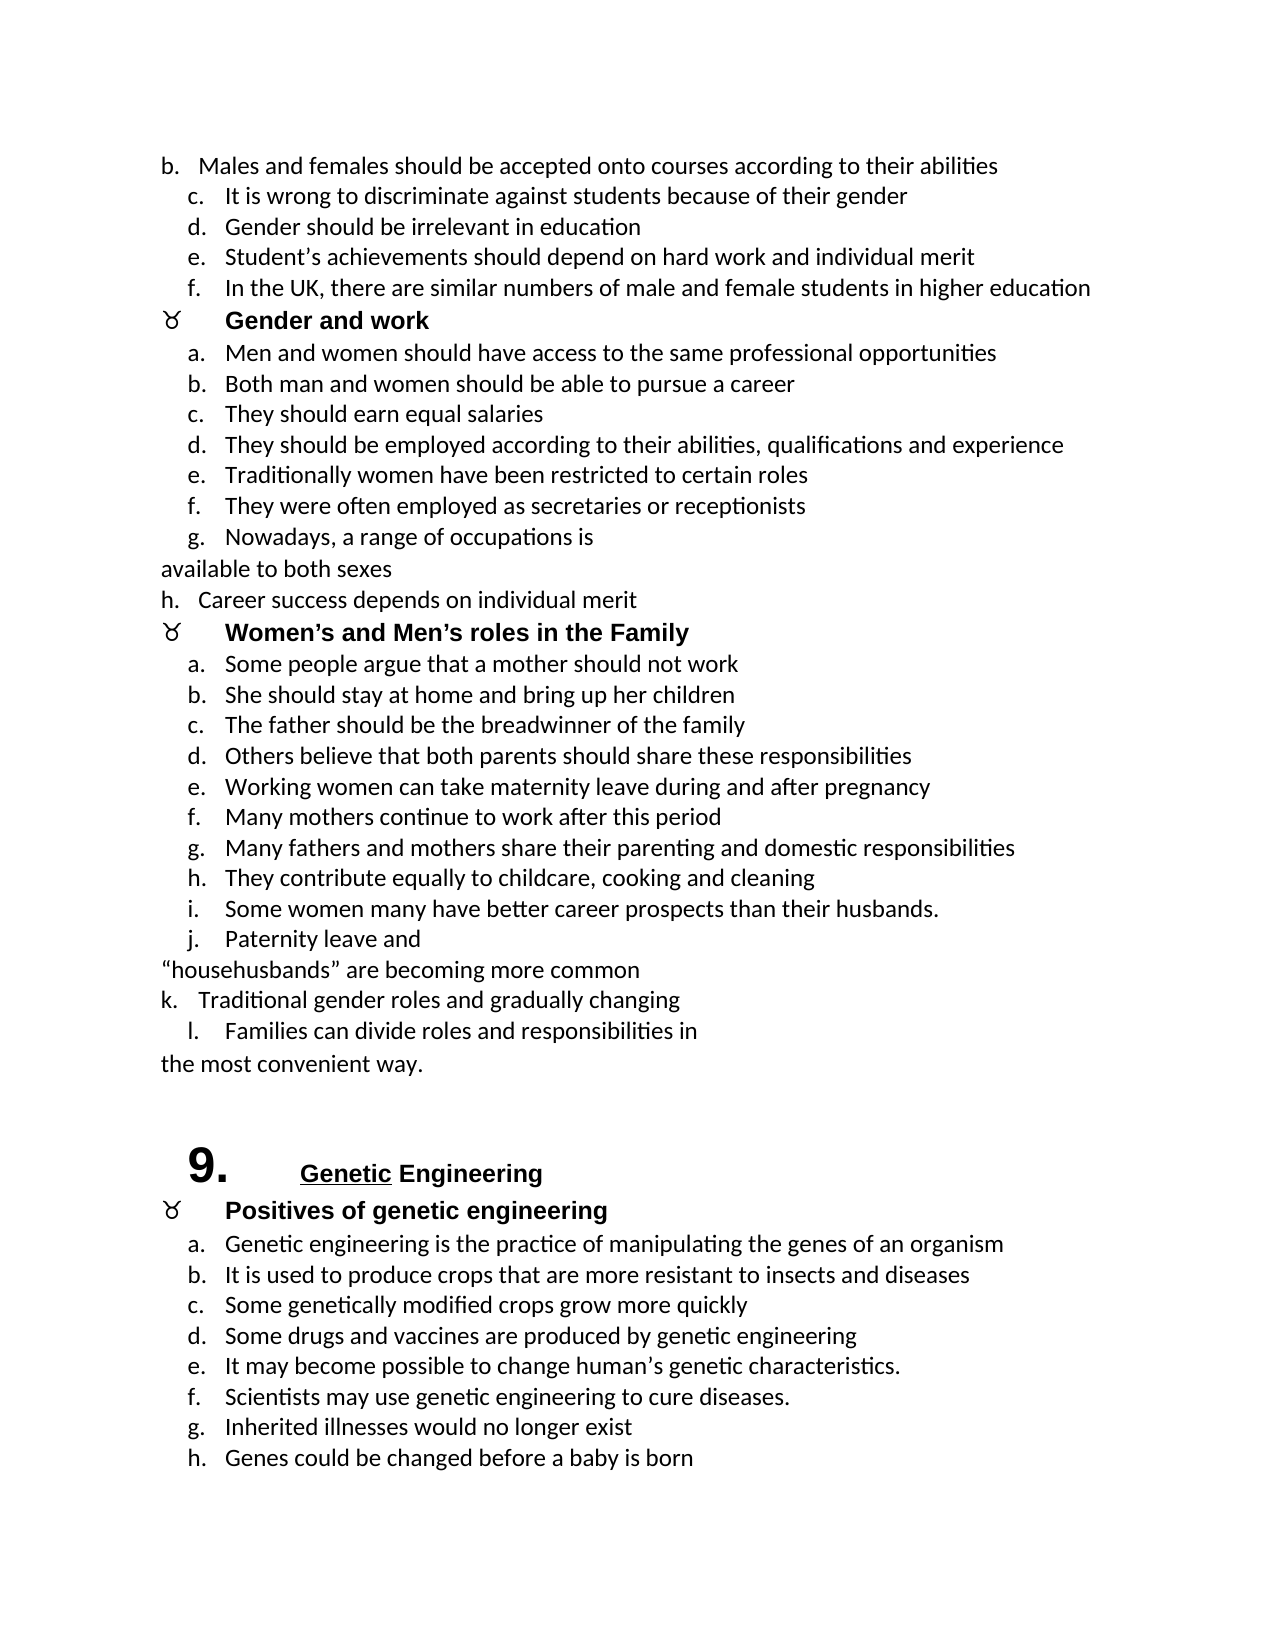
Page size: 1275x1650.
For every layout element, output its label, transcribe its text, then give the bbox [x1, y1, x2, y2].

list The father should be the breadwinner of the family [187, 710, 1113, 740]
list Nowadays, a range of occupations is [187, 521, 1077, 551]
text available to both sexes [161, 553, 1088, 584]
list Males and females should be accepted onto courses according to their abilities [161, 150, 1100, 181]
list Traditional gender roles and gradually changing [161, 985, 1107, 1015]
list Student’s achievements should depend on hard work and individual merit [187, 242, 1098, 272]
list It may become possible to change human’s genetic characteristics. [187, 1350, 1102, 1381]
text “househusbands” are becoming more common [161, 954, 1115, 985]
list They should earn equal salaries [187, 399, 1121, 429]
text ♉ Gender and work [161, 303, 1106, 337]
list Many mothers continue to work after this period [187, 801, 1094, 832]
list In the UK, there are similar numbers of male and female students in higher education [187, 272, 1117, 303]
list She should stay at home and bring up her children [187, 679, 1109, 710]
list Some drugs and vaccines are produced by genetic engineering [187, 1320, 1121, 1350]
list They contribute equally to childcare, cooking and cleaning [187, 862, 1121, 893]
list Some people argue that a mother should not work [187, 648, 1121, 679]
text ♉ Women’s and Men’s roles in the Family [161, 614, 1106, 648]
list Families can divide roles and responsibilities in [187, 1015, 1093, 1046]
list Both man and women should be able to pursue a career [187, 368, 1096, 399]
list Genetic Engineering [187, 1135, 1058, 1193]
text ♉ Positives of genetic engineering [161, 1193, 1106, 1227]
list Working women can take maternity leave during and after pregnancy [187, 771, 1118, 801]
list It is used to produce crops that are more resistant to insects and diseases [187, 1259, 1106, 1289]
list Gender should be irrelevant in education [187, 211, 1099, 242]
list Career success depends on individual merit [161, 584, 1100, 614]
list Some genetically modified crops grow more quickly [187, 1289, 1117, 1320]
list Paternity leave and [187, 924, 1096, 954]
list They should be employed according to their abilities, qualifications and experience [187, 429, 1121, 460]
list They were often employed as secretaries or receptionists [187, 490, 1110, 521]
text the most convenient way. [161, 1048, 1081, 1078]
list Inherited illnesses would no longer exist [187, 1411, 1099, 1442]
list Some women many have better career prospects than their husbands. [187, 893, 1097, 923]
list Many fathers and mothers share their parenting and domestic responsibilities [187, 832, 1113, 862]
list It is wrong to discriminate against students because of their gender [187, 181, 1119, 211]
list Genes could be changed before a baby is born [187, 1442, 1103, 1472]
list Others believe that both parents should share these responsibilities [187, 740, 1108, 771]
list Genetic engineering is the practice of manipulating the genes of an organism [187, 1228, 1095, 1258]
list Men and women should have access to the same professional opportunities [187, 338, 1121, 368]
list Scientists may use genetic engineering to cure diseases. [187, 1381, 1111, 1411]
list Traditionally women have been restricted to certain roles [187, 460, 1117, 490]
